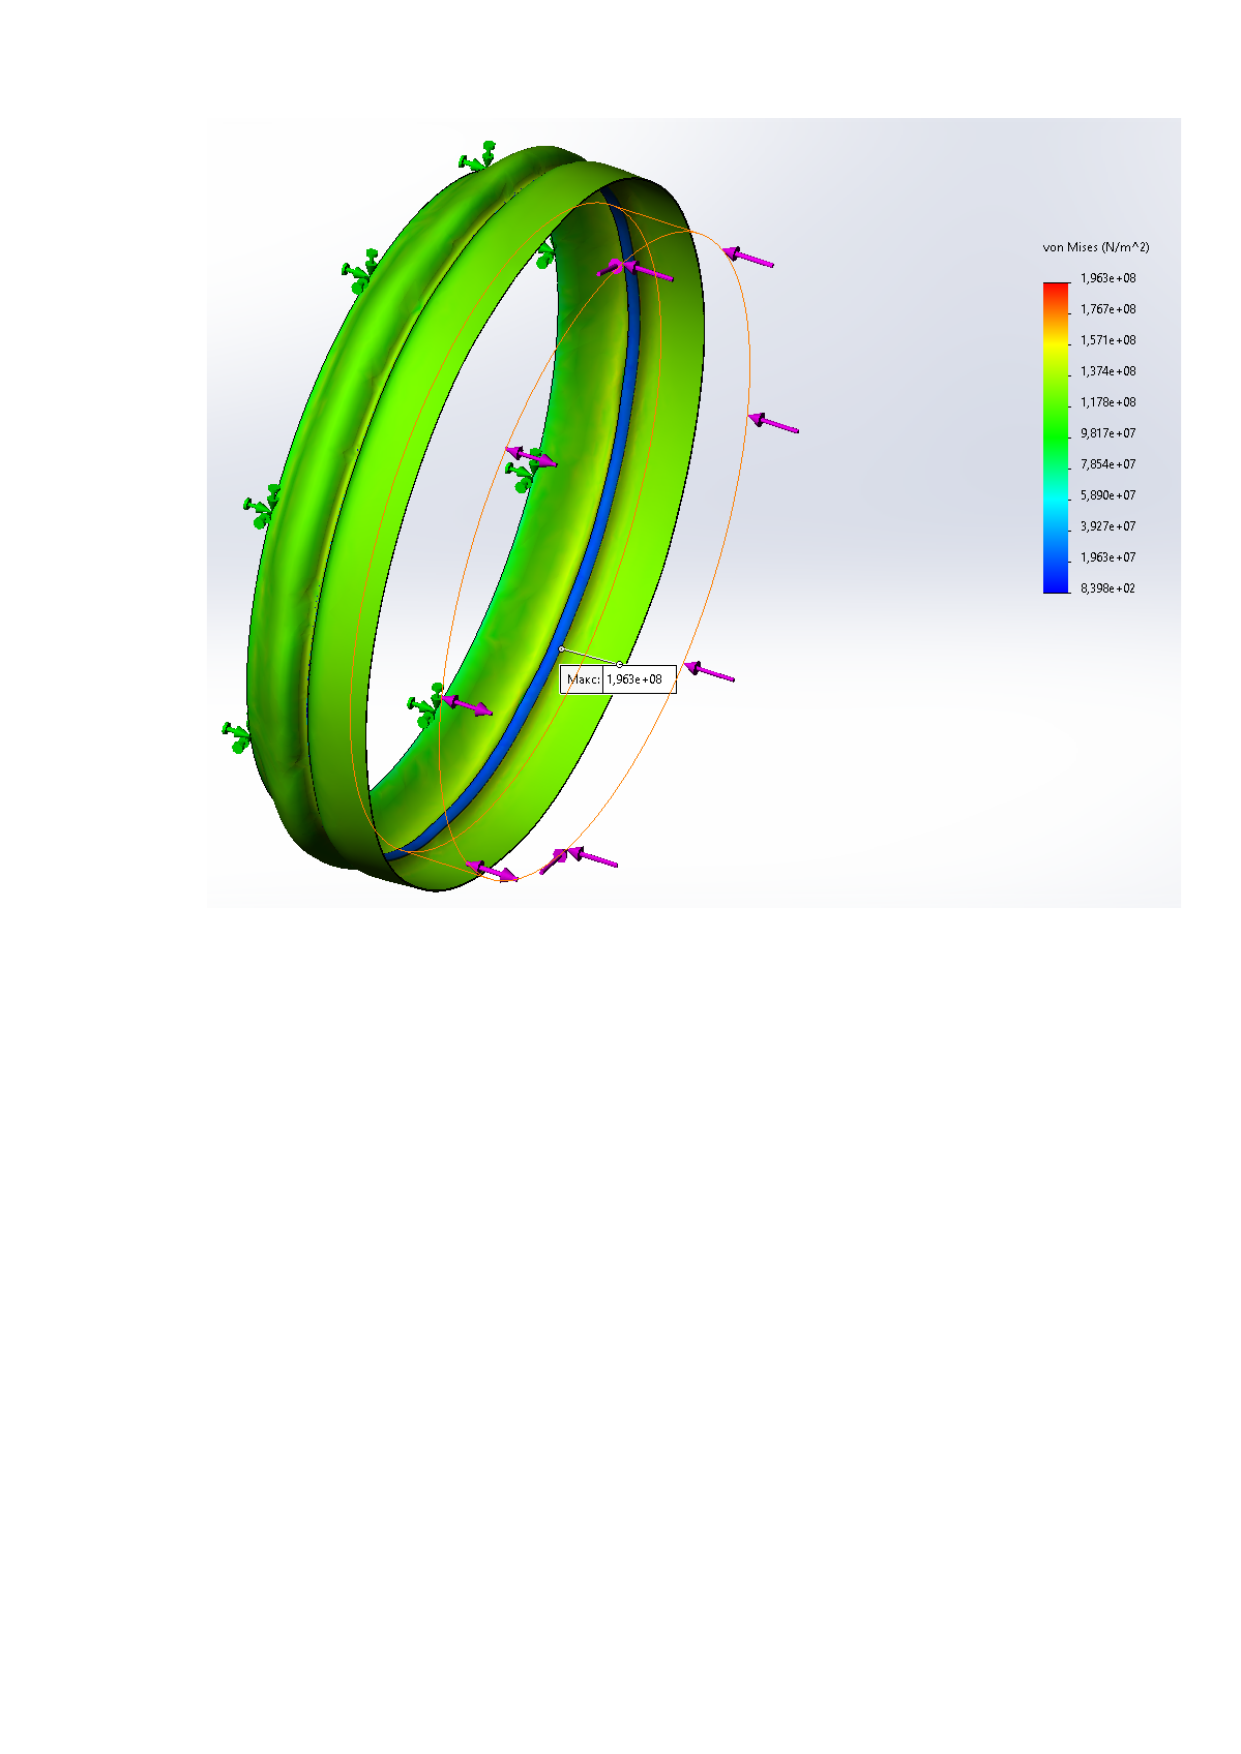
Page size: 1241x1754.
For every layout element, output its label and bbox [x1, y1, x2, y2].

picture [206, 118, 1182, 908]
